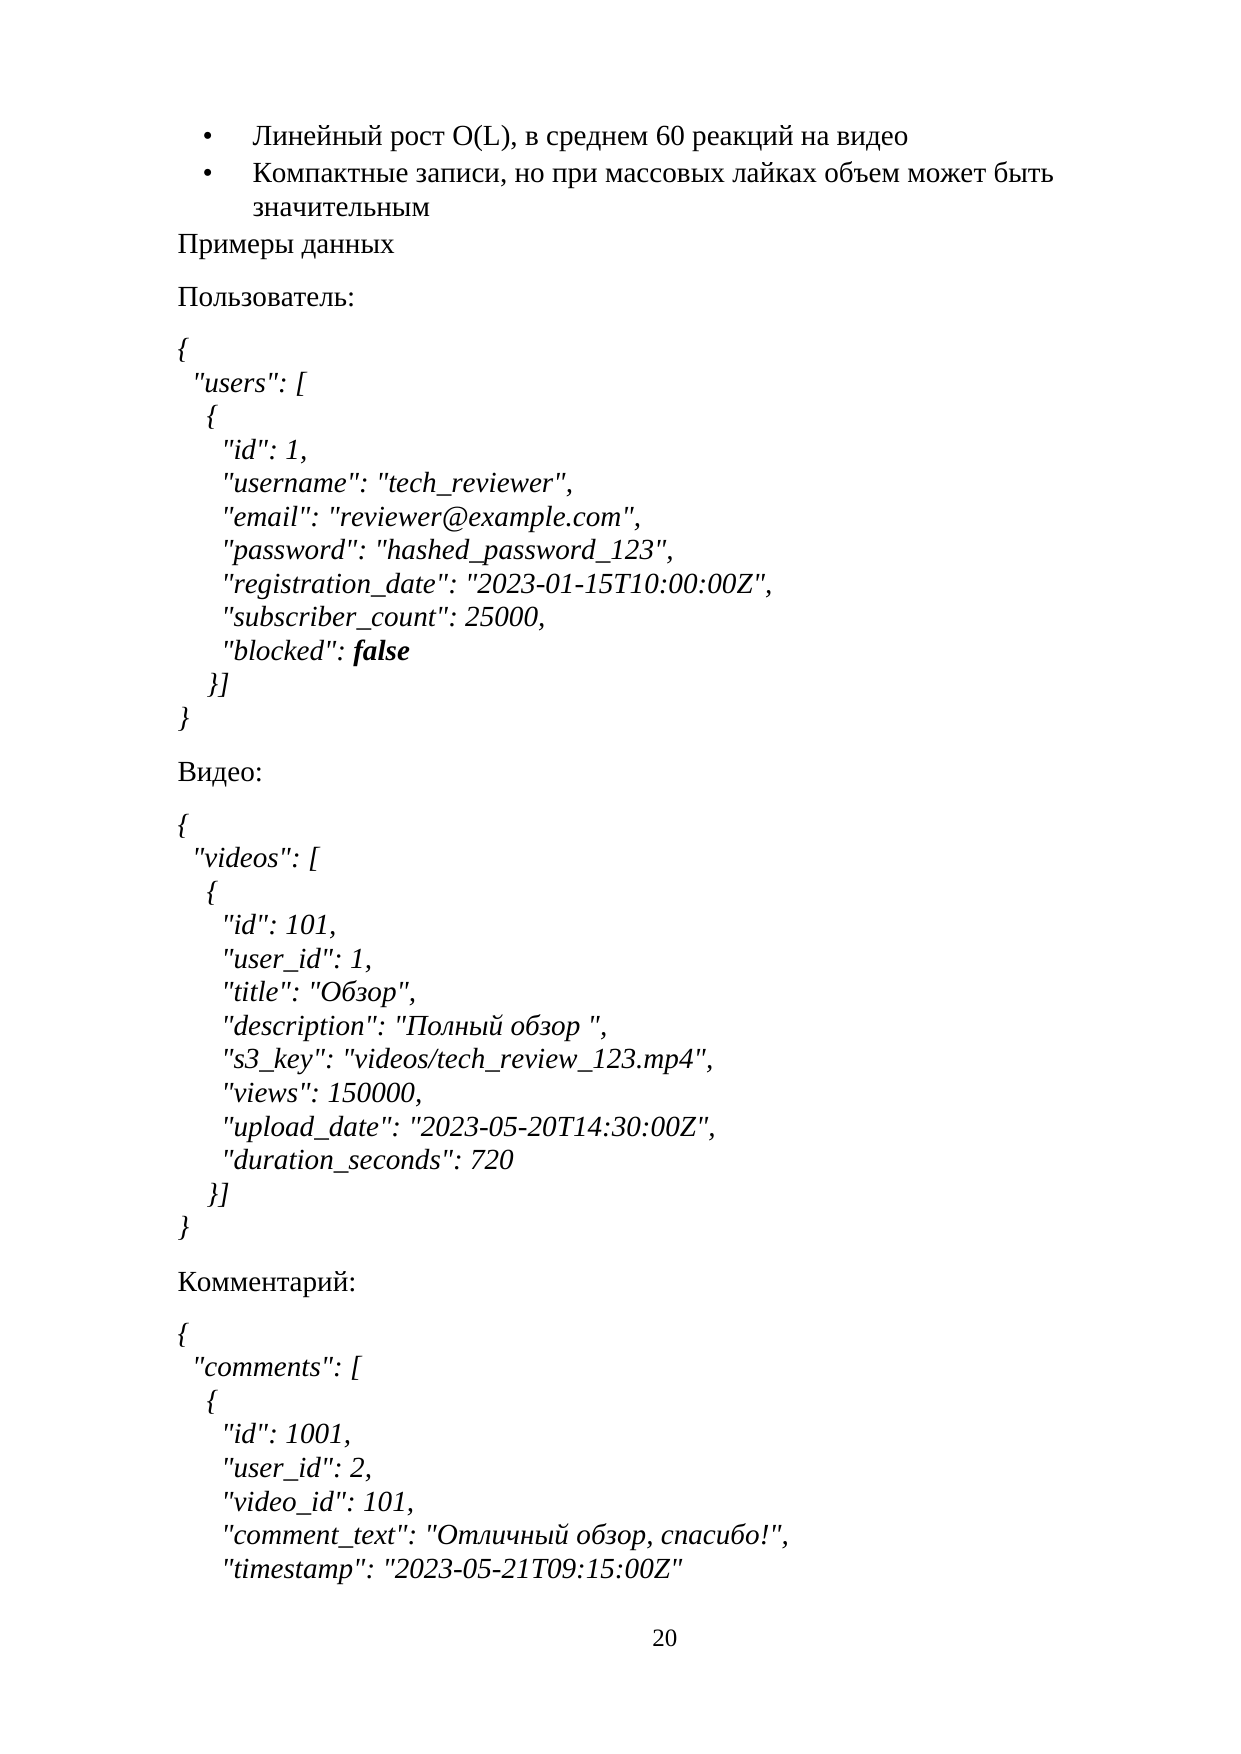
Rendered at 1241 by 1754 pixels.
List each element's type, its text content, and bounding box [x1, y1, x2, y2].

text Пользователь: [177, 279, 1152, 312]
list Линейный рост O(L), в среднем 60 реакций на видео [202, 118, 1152, 152]
text { "users": [ { "id": 1, "username": "tech_reviewer", "email": "reviewer@example.com", "password": "hashed_password_123", "registration_date": "2023-01-15T10:00:00Z", "subscriber_count": 25000, "blocked": false }] } [177, 331, 1152, 734]
text Комментарий: [177, 1264, 1152, 1297]
subtitle Примеры данных [177, 227, 1152, 260]
list Компактные записи, но при массовых лайках объем может быть значительным [202, 155, 1152, 222]
text { "videos": [ { "id": 101, "user_id": 1, "title": "Обзор", "description": "Полный обзор ", "s3_key": "videos/tech_review_123.mp4", "views": 150000, "upload_date": "2023-05-20T14:30:00Z", "duration_seconds": 720 }] } [177, 807, 1152, 1243]
text Видео: [177, 754, 1152, 788]
